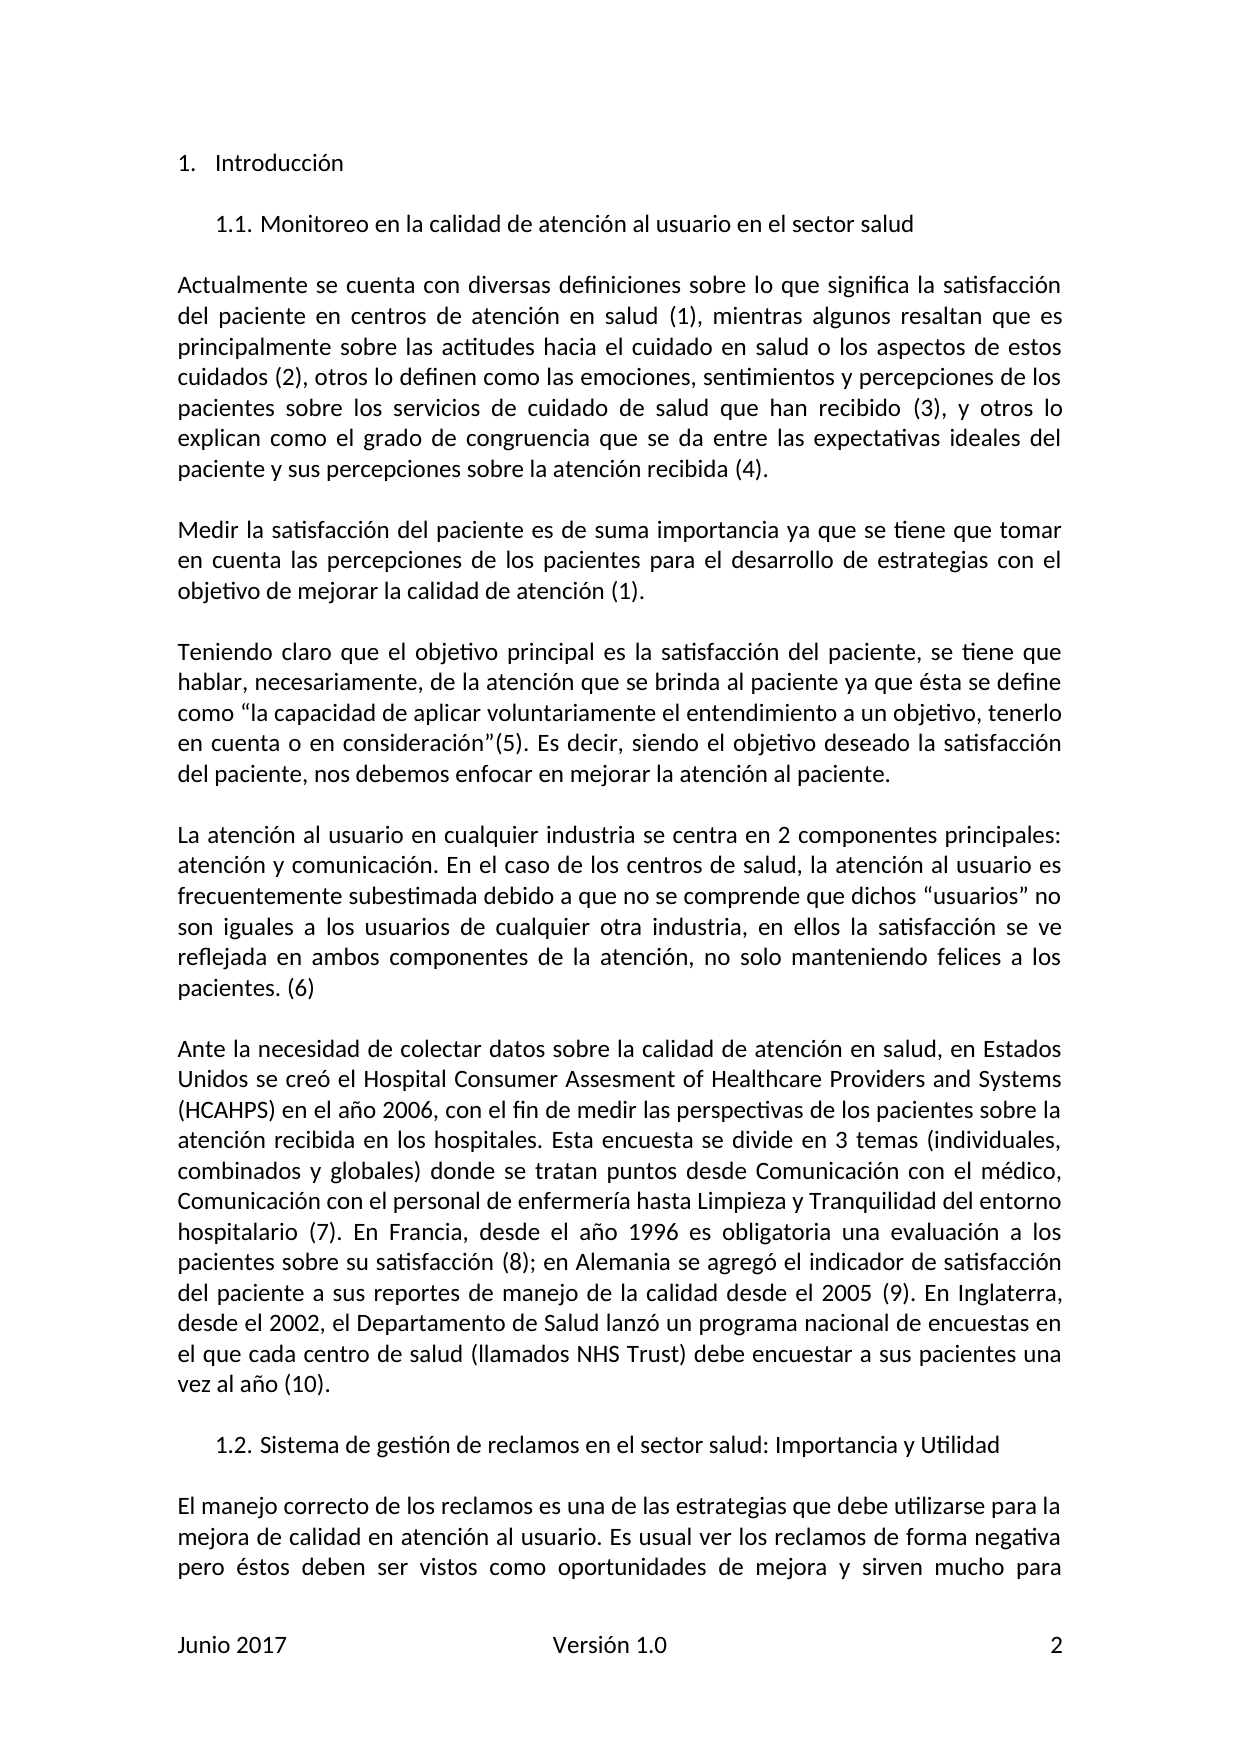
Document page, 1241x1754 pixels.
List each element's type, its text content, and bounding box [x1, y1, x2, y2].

text Teniendo claro que el objetivo principal es la satisfacción del paciente, se tiene que hablar, necesariamente, de la atención que se brinda al paciente ya que ésta se define como “la capacidad de aplicar voluntariamente el entendimiento a un objetivo, tenerlo en cuenta o en consideración”(5). Es decir, siendo el objetivo deseado la satisfacción del paciente, nos debemos enfocar en mejorar la atención al paciente. [177, 636, 1063, 788]
list Sistema de gestión de reclamos en el sector salud: Importancia y Utilidad [215, 1429, 1063, 1460]
text Ante la necesidad de colectar datos sobre la calidad de atención en salud, en Estados Unidos se creó el Hospital Consumer Assesment of Healthcare Providers and Systems (HCAHPS) en el año 2006, con el fin de medir las perspectivas de los pacientes sobre la atención recibida en los hospitales. Esta encuesta se divide en 3 temas (individuales, combinados y globales) donde se tratan puntos desde Comunicación con el médico, Comunicación con el personal de enfermería hasta Limpieza y Tranquilidad del entorno hospitalario (7). En Francia, desde el año 1996 es obligatoria una evaluación a los pacientes sobre su satisfacción (8); en Alemania se agregó el indicador de satisfacción del paciente a sus reportes de manejo de la calidad desde el 2005 (9). En Inglaterra, desde el 2002, el Departamento de Salud lanzó un programa nacional de encuestas en el que cada centro de salud (llamados NHS Trust) debe encuestar a sus pacientes una vez al año (10). [177, 1033, 1063, 1399]
text La atención al usuario en cualquier industria se centra en 2 componentes principales: atención y comunicación. En el caso de los centros de salud, la atención al usuario es frecuentemente subestimada debido a que no se comprende que dichos “usuarios” no son iguales a los usuarios de cualquier otra industria, en ellos la satisfacción se ve reflejada en ambos componentes de la atención, no solo manteniendo felices a los pacientes. (6) [177, 819, 1063, 1002]
list Introducción [177, 148, 1063, 178]
list Monitoreo en la calidad de atención al usuario en el sector salud [215, 209, 1063, 239]
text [177, 1491, 1063, 1582]
